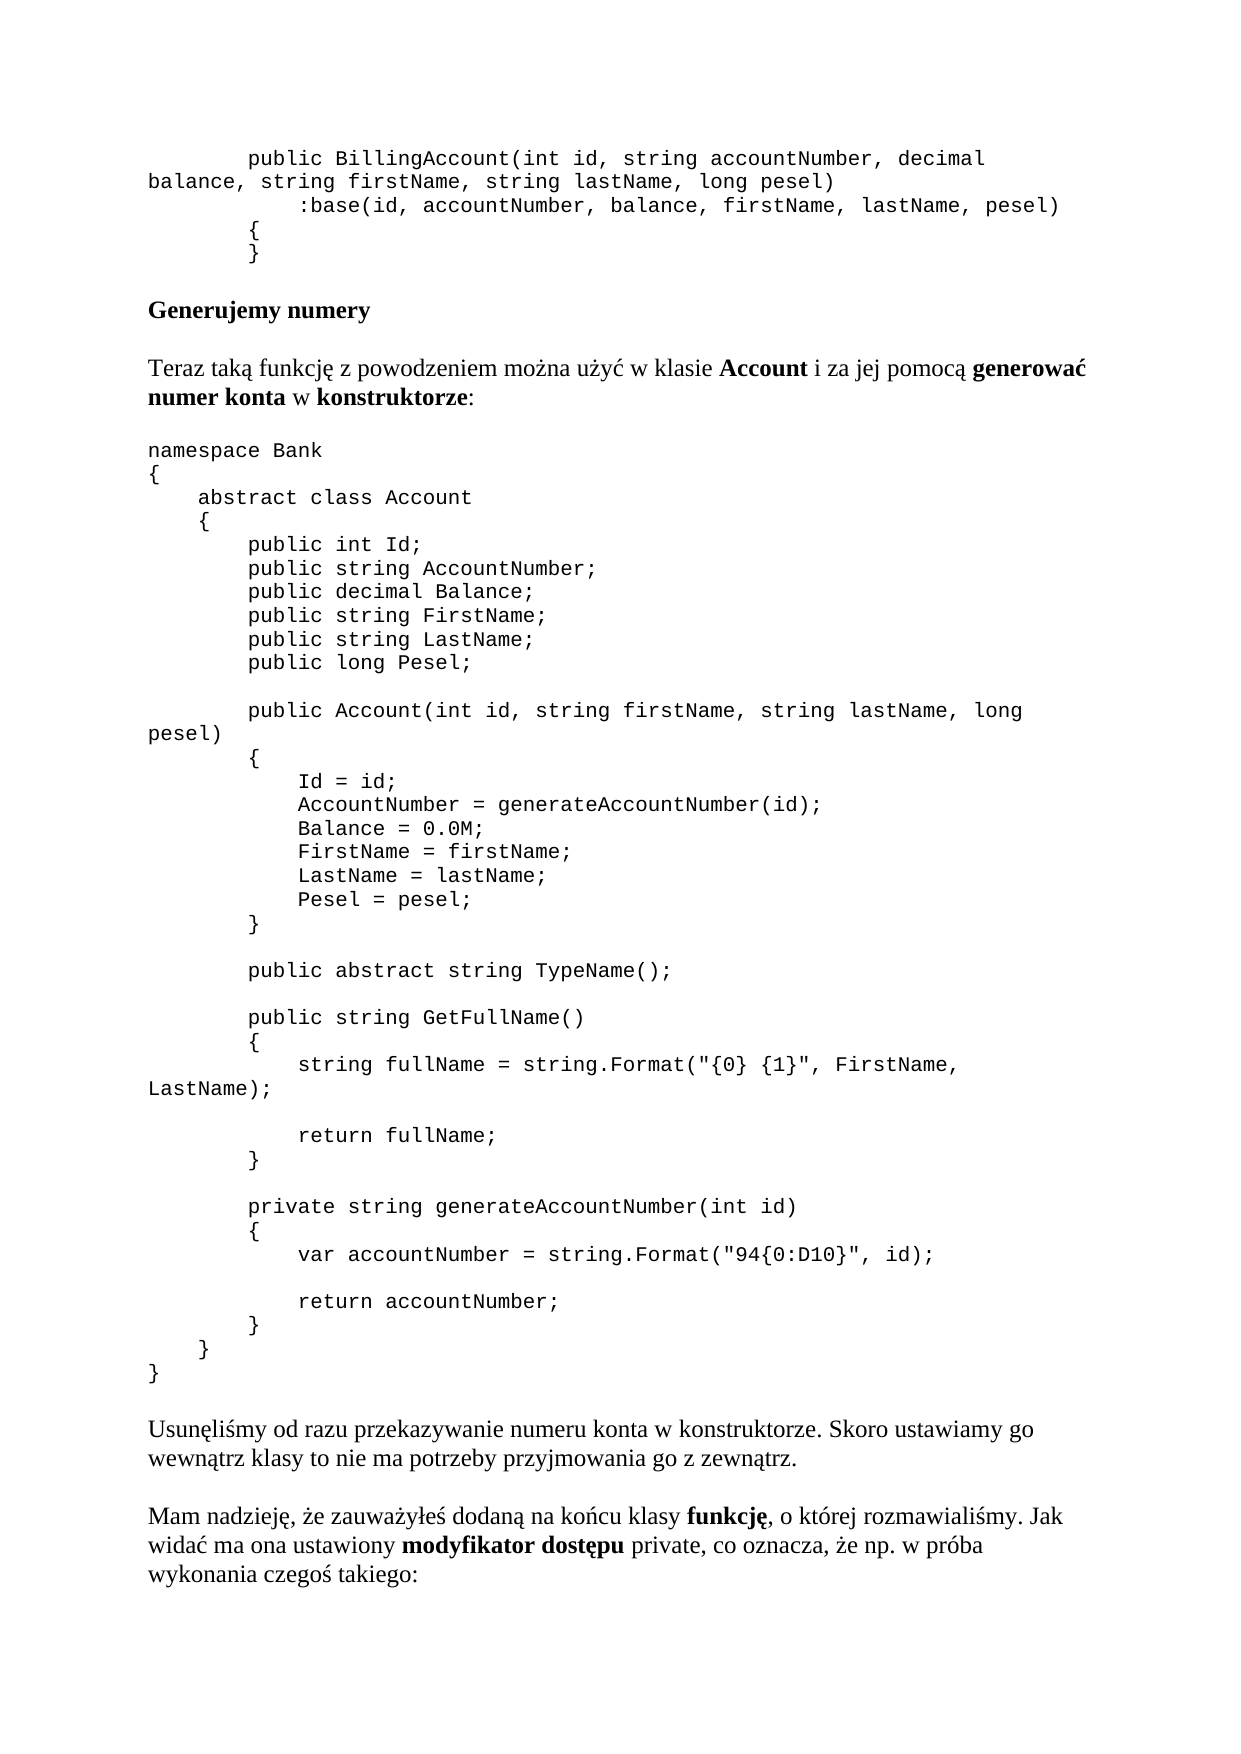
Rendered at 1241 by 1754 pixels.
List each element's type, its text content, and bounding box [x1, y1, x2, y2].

text { [148, 1220, 1093, 1243]
text public string FirstName; [148, 605, 1093, 629]
text return accountNumber; [148, 1291, 1093, 1314]
text public Account(int id, string firstName, string lastName, long pesel) [148, 700, 1093, 747]
text } [148, 912, 1093, 936]
text Balance = 0.0M; [148, 818, 1093, 842]
text var accountNumber = string.Format("94{0:D10}", id); [148, 1243, 1093, 1267]
text public decimal Balance; [148, 581, 1093, 605]
text } [148, 1149, 1093, 1173]
text return fullName; [148, 1125, 1093, 1149]
text Usunęliśmy od razu przekazywanie numeru konta w konstruktorze. Skoro ustawiamy go wewnątrz klasy to nie ma potrzeby przyjmowania go z zewnątrz. [148, 1414, 1093, 1472]
text abstract class Account [148, 487, 1093, 511]
text public BillingAccount(int id, string accountNumber, decimal balance, string firstName, string lastName, long pesel) [148, 148, 1093, 195]
text { [148, 511, 1093, 534]
text public int Id; [148, 534, 1093, 558]
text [148, 195, 1093, 218]
text public abstract string TypeName(); [148, 960, 1093, 983]
text Pesel = pesel; [148, 889, 1093, 912]
text Mam nadzieję, że zauważyłeś dodaną na końcu klasy funkcję, o której rozmawialiśmy. Jak widać ma ona ustawiony modyfikator dostępu private, co oznacza, że np. w próba wykonania czegoś takiego: [148, 1501, 1093, 1587]
text { [148, 747, 1093, 771]
text public string AccountNumber; [148, 558, 1093, 581]
text public long Pesel; [148, 652, 1093, 676]
text { [148, 463, 1093, 487]
text { [148, 218, 1093, 242]
text AccountNumber = generateAccountNumber(id); [148, 794, 1093, 818]
text Teraz taką funkcję z powodzeniem można użyć w klasie Account i za jej pomocą generować numer konta w konstruktorze: [148, 353, 1093, 410]
text string fullName = string.Format("{0} {1}", FirstName, LastName); [148, 1054, 1093, 1102]
text } [148, 242, 1093, 266]
text } [148, 1362, 1093, 1385]
text { [148, 1031, 1093, 1054]
text Id = id; [148, 771, 1093, 794]
text public string GetFullName() [148, 1007, 1093, 1031]
text private string generateAccountNumber(int id) [148, 1196, 1093, 1220]
text LastName = lastName; [148, 865, 1093, 889]
text Generujemy numery [148, 295, 1093, 324]
text public string LastName; [148, 629, 1093, 652]
text } [148, 1338, 1093, 1362]
text } [148, 1314, 1093, 1338]
text FirstName = firstName; [148, 842, 1093, 865]
text namespace Bank [148, 439, 1093, 463]
